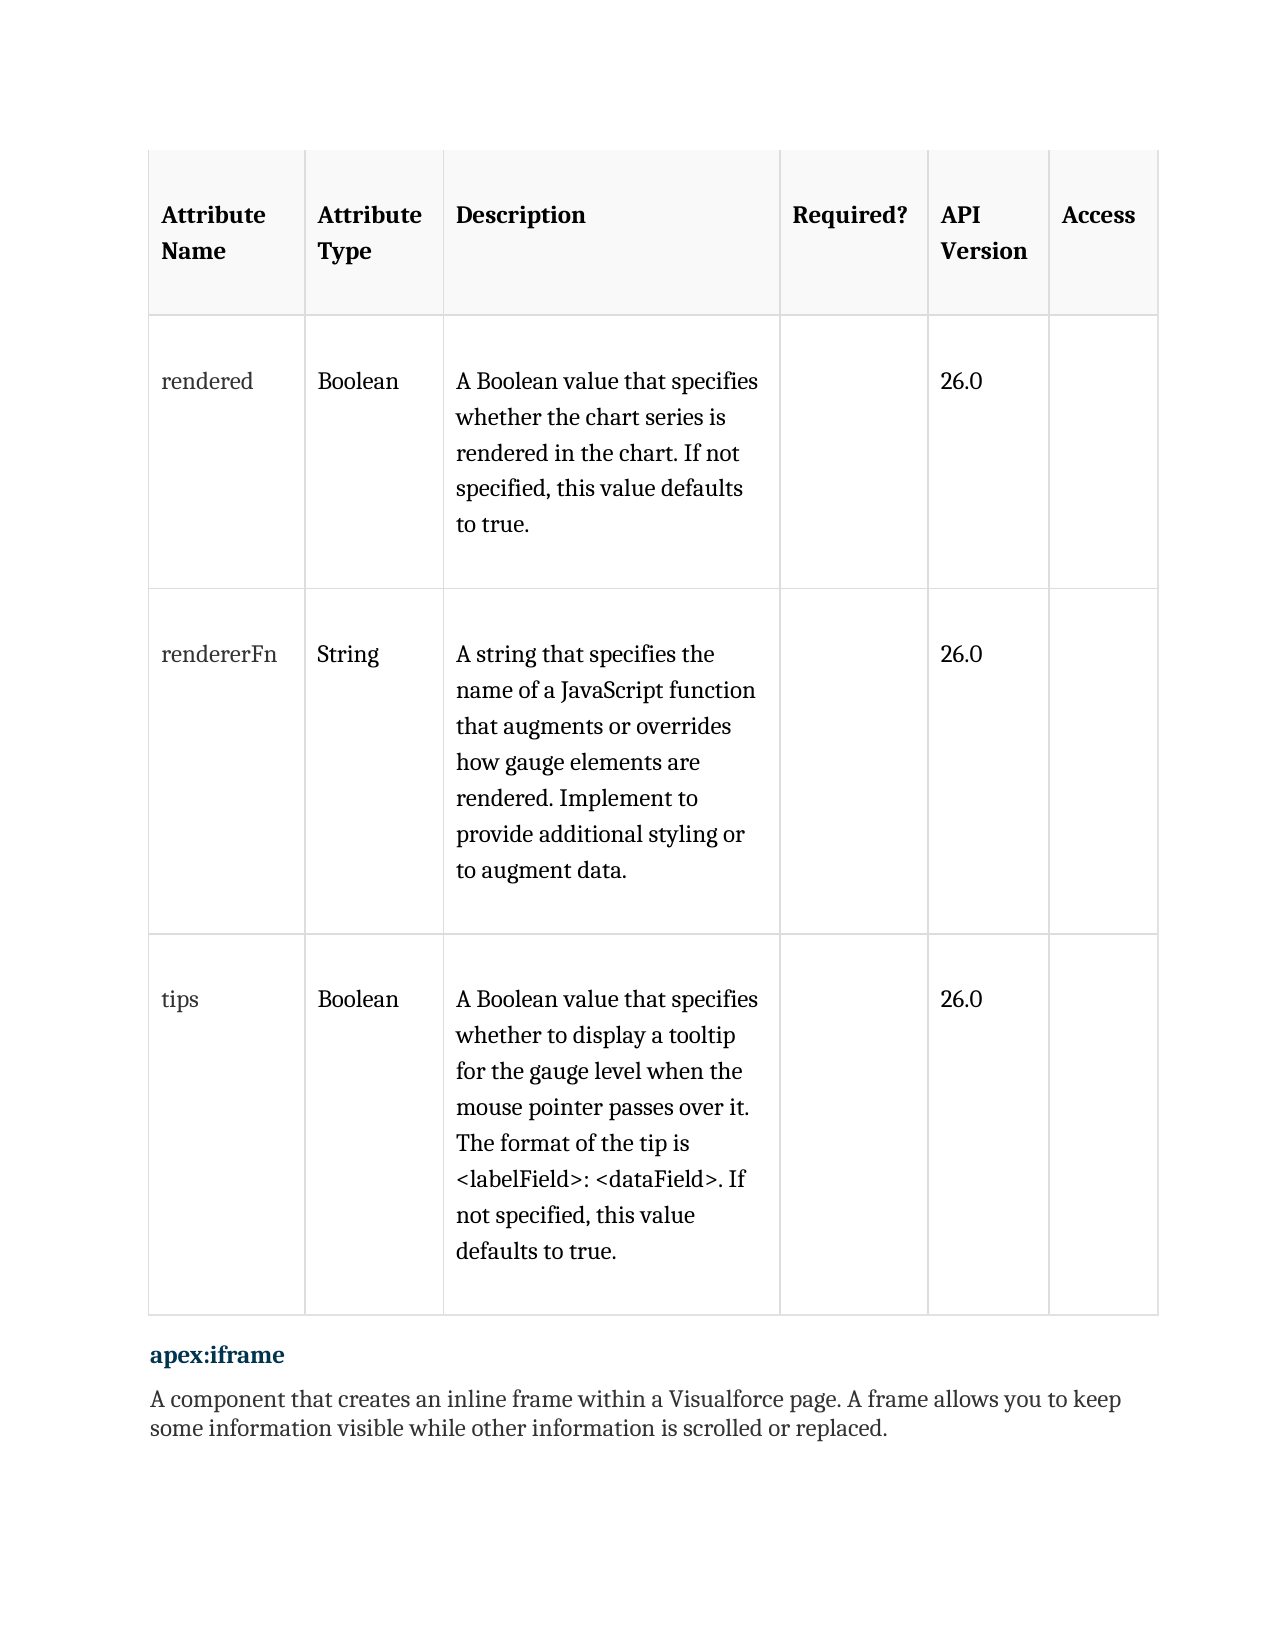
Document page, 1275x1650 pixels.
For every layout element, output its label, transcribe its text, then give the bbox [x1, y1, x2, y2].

table_header Attribute Type [306, 150, 443, 314]
table_cell [781, 589, 927, 933]
table_cell tips [149, 935, 304, 1314]
table_cell rendered [149, 316, 304, 587]
table_cell [1050, 316, 1157, 587]
table_cell A Boolean value that specifies whether the chart series is rendered in the chart. If not specified, this value defaults to true. [444, 316, 779, 587]
table_header Attribute Name [149, 150, 304, 314]
table_cell 26.0 [929, 316, 1048, 587]
subtitle apex:iframe [150, 1316, 1125, 1369]
table_cell [781, 316, 927, 587]
table_header API Version [929, 150, 1048, 314]
table_cell A Boolean value that specifies whether to display a tooltip for the gauge level when the mouse pointer passes over it. The format of the tip is <labelField>: <dataField>. If not specified, this value defaults to true. [444, 935, 779, 1314]
table_cell 26.0 [929, 589, 1048, 933]
table_cell String [306, 589, 443, 933]
table_cell [1050, 589, 1157, 933]
table_header Required? [781, 150, 927, 314]
table_header Description [444, 150, 779, 314]
table_cell 26.0 [929, 935, 1048, 1314]
table_cell rendererFn [149, 589, 304, 933]
table_cell [1050, 935, 1157, 1314]
table_header Access [1050, 150, 1157, 314]
table_cell A string that specifies the name of a JavaScript function that augments or overrides how gauge elements are rendered. Implement to provide additional styling or to augment data. [444, 589, 779, 933]
table_cell [781, 935, 927, 1314]
table_cell Boolean [306, 935, 443, 1314]
text A component that creates an inline frame within a Visualforce page. A frame allows you to keep some information visible while other information is scrolled or replaced. [150, 1385, 1125, 1443]
table_cell Boolean [306, 316, 443, 587]
